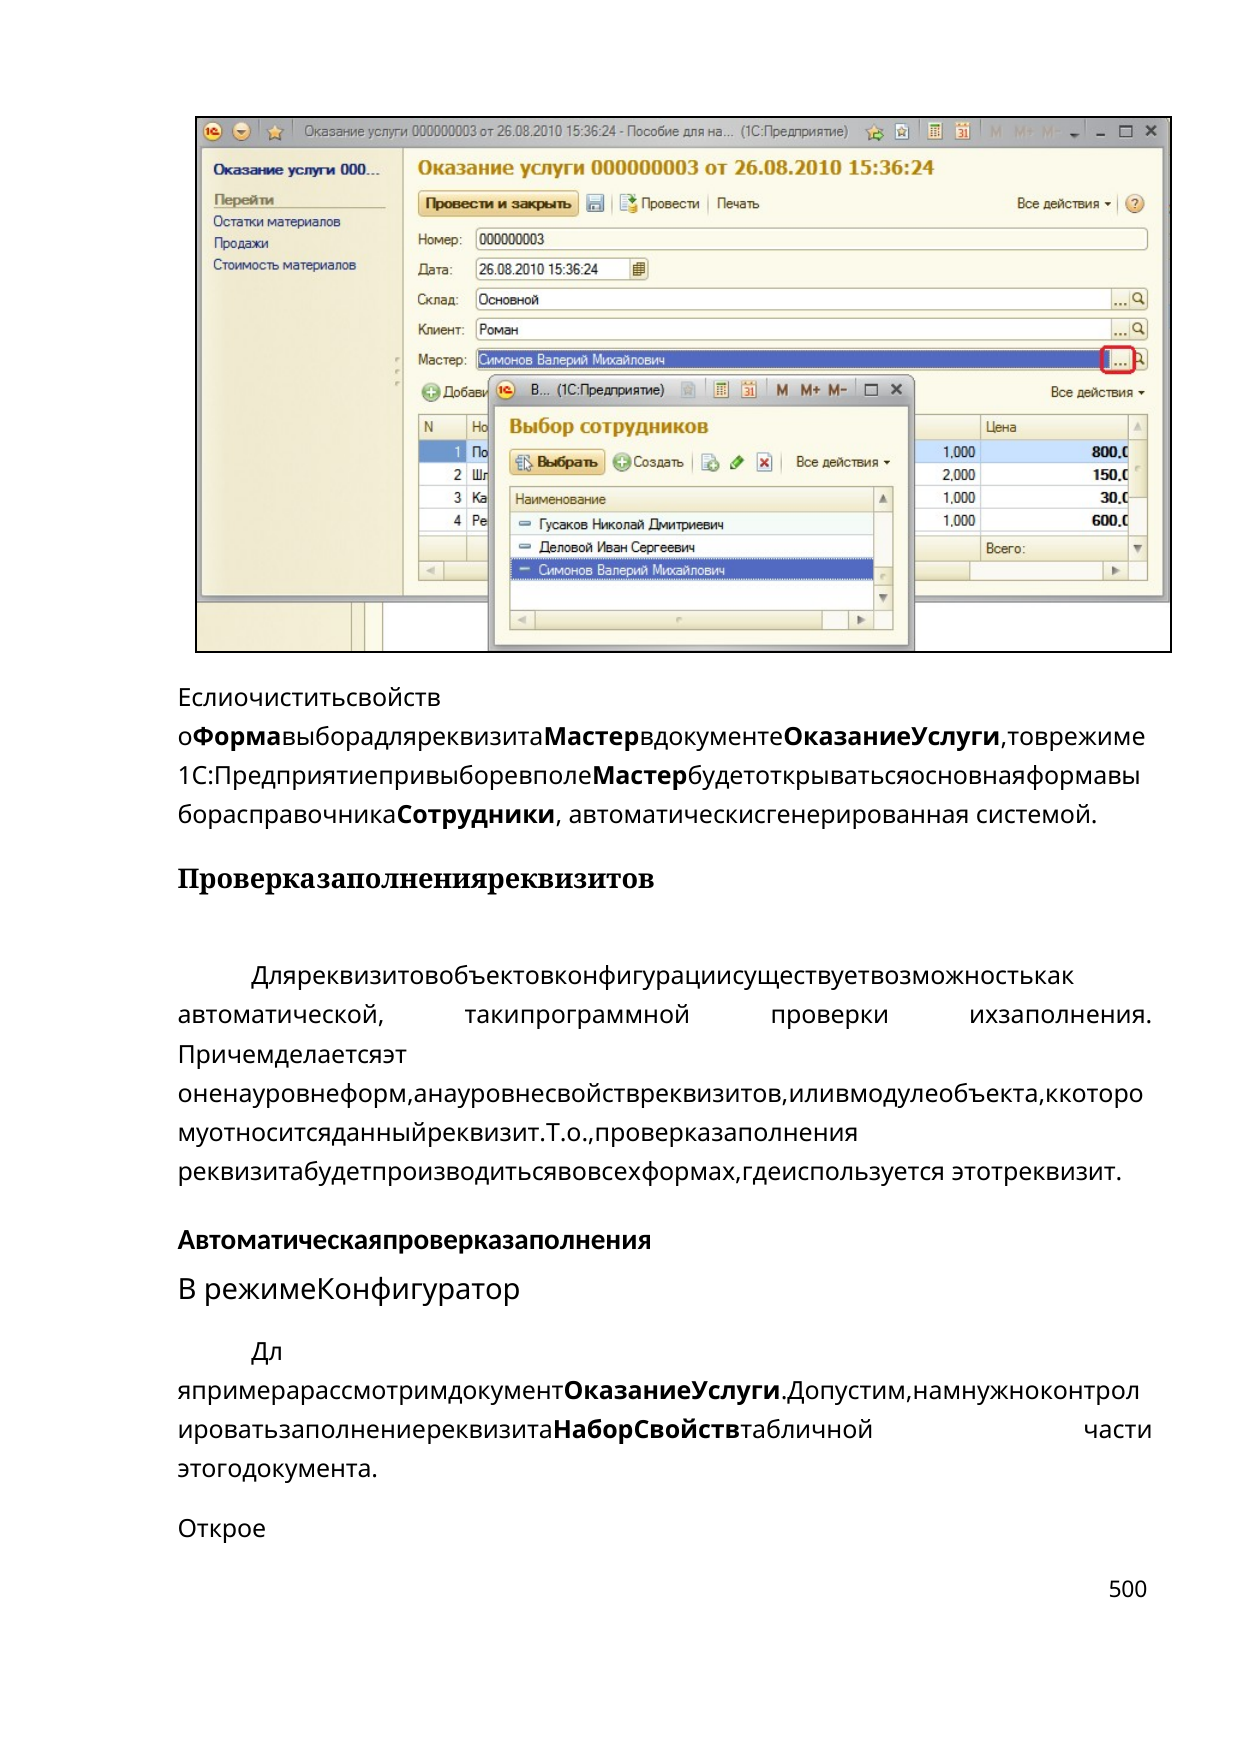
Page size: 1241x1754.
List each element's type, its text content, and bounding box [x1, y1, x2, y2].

text ДляпримерарассмотримдокументОказаниеУслуги.Допустим,намнужноконтролироватьзаполнениереквизитаНаборСвойствтабличной части этогодокумента. [177, 1333, 1152, 1485]
text Автоматическаяпроверказаполнения [177, 1221, 1165, 1257]
text В режимеКонфигуратор [177, 1268, 1165, 1308]
picture [197, 118, 1170, 651]
text ЕслиочиститьсвойствоФормавыборадляреквизитаМастервдокументеОказаниеУслуги,товрежиме1С:ПредприятиепривыборевполеМастербудетоткрыватьсяосновнаяформавыборасправочникаСотрудники, автоматическисгенерированная системой. [177, 679, 1152, 831]
text Проверказаполненияреквизитов [177, 864, 1165, 895]
text Дляреквизитовобъектовконфигурациисуществуетвозможностькак автоматической, такипрограммной проверки ихзаполнения. Причемделаетсяэтоненауровнеформ,анауровнесвойствреквизитов,иливмодулеобъекта,ккоторомуотноситсяданныйреквизит.Т.о.,проверказаполнения реквизитабудетпроизводитьсявовсехформах,гдеиспользуется этотреквизит. [177, 958, 1152, 1188]
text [177, 1511, 1152, 1544]
